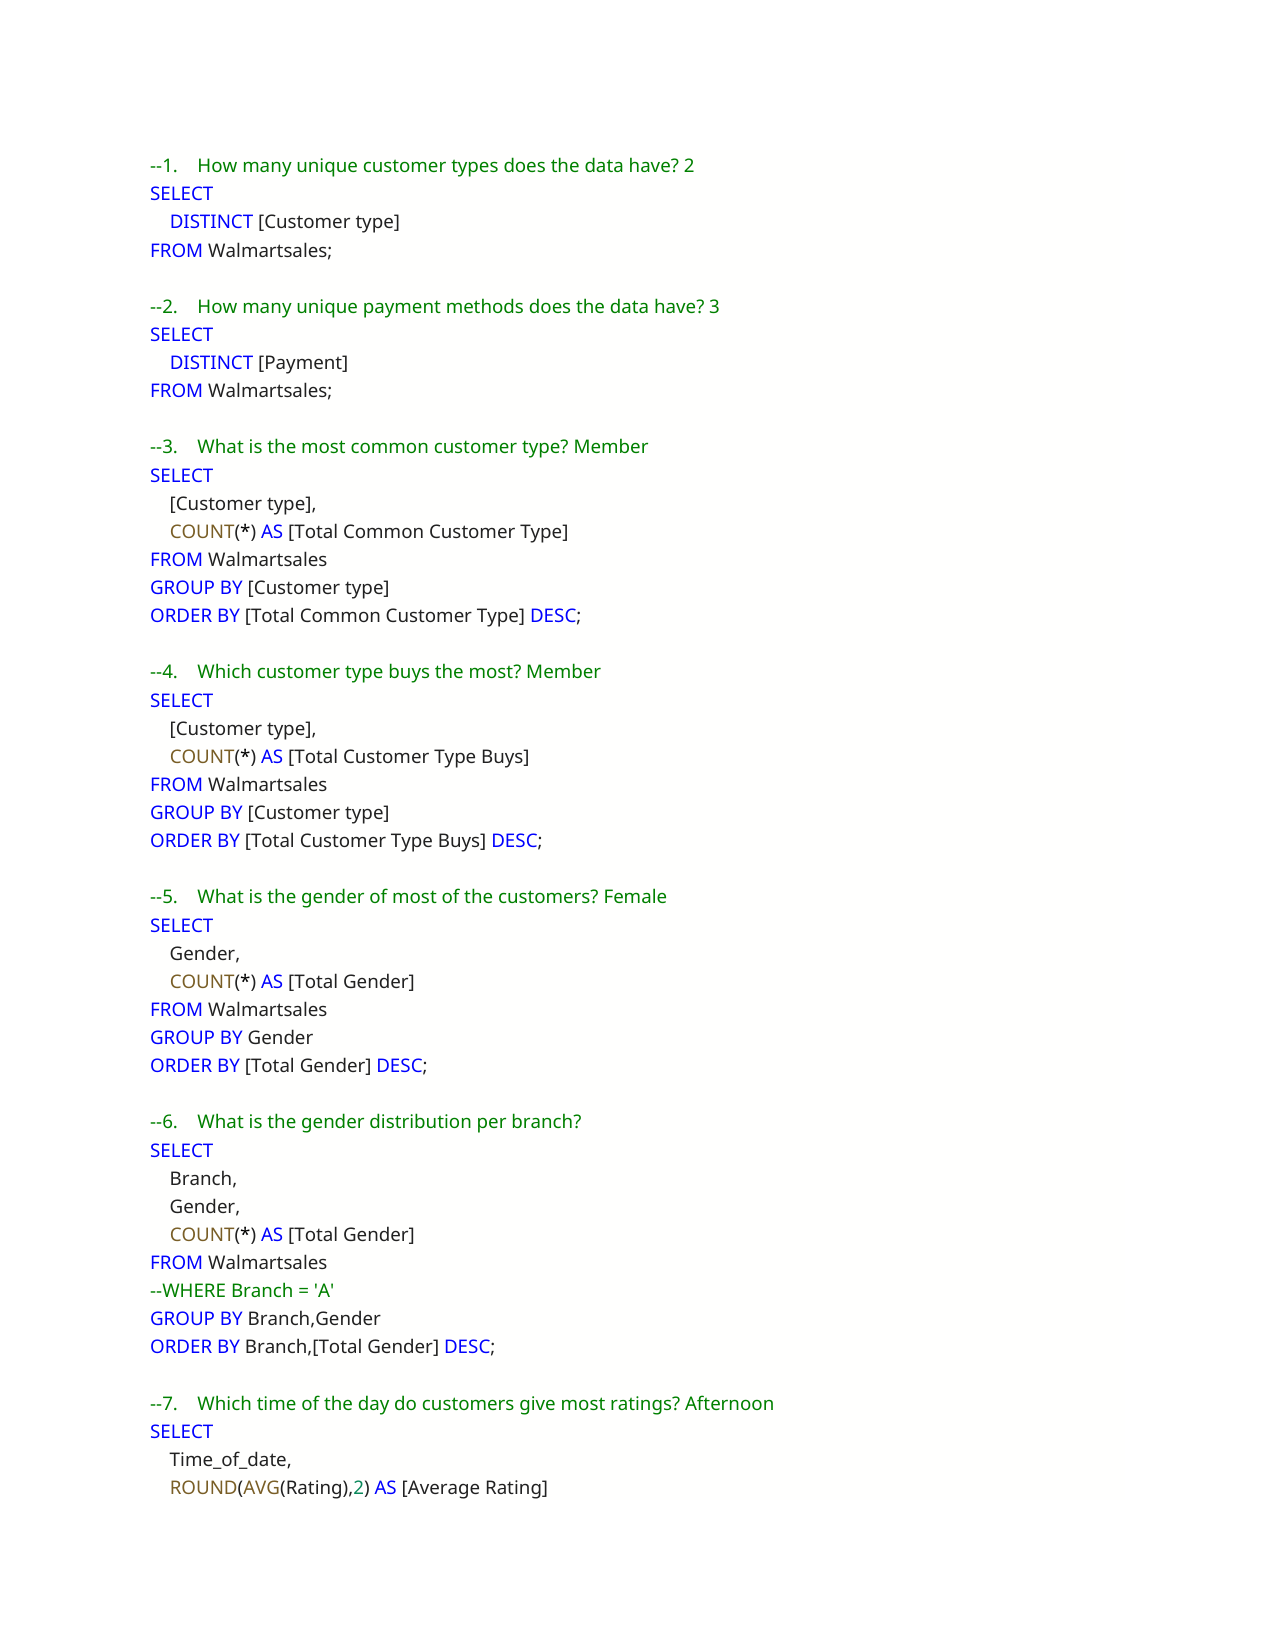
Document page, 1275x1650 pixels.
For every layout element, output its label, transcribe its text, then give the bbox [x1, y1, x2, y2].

text SELECT [150, 1416, 1125, 1444]
text --4. Which customer type buys the most? Member [150, 656, 1125, 684]
text ORDER BY Branch,[Total Gender] DESC; [150, 1331, 1125, 1359]
text --6. What is the gender distribution per branch? [150, 1106, 1125, 1134]
text FROM Walmartsales [150, 1247, 1125, 1275]
text --2. How many unique payment methods does the data have? 3 [150, 291, 1125, 319]
text GROUP BY Gender [150, 1022, 1125, 1050]
text Gender, [150, 937, 1125, 966]
text FROM Walmartsales [150, 544, 1125, 572]
text --1. How many unique customer types does the data have? 2 [150, 150, 1125, 178]
text [Customer type], [150, 712, 1125, 741]
text DISTINCT [Customer type] [150, 206, 1125, 234]
text --WHERE Branch = 'A' [150, 1275, 1125, 1303]
text FROM Walmartsales [150, 994, 1125, 1022]
text COUNT(*) AS [Total Customer Type Buys] [150, 741, 1125, 769]
text COUNT(*) AS [Total Common Customer Type] [150, 516, 1125, 544]
text DISTINCT [Payment] [150, 347, 1125, 375]
text FROM Walmartsales; [150, 375, 1125, 403]
text [Customer type], [150, 487, 1125, 516]
text SELECT [150, 319, 1125, 347]
text SELECT [150, 1134, 1125, 1162]
text COUNT(*) AS [Total Gender] [150, 1219, 1125, 1247]
text ROUND(AVG(Rating),2) AS [Average Rating] [150, 1472, 1125, 1500]
text SELECT [150, 459, 1125, 487]
text ORDER BY [Total Gender] DESC; [150, 1050, 1125, 1078]
text SELECT [150, 684, 1125, 712]
text --7. Which time of the day do customers give most ratings? Afternoon [150, 1387, 1125, 1416]
text Gender, [150, 1191, 1125, 1219]
text FROM Walmartsales; [150, 234, 1125, 262]
text GROUP BY [Customer type] [150, 797, 1125, 825]
text FROM Walmartsales [150, 769, 1125, 797]
text COUNT(*) AS [Total Gender] [150, 966, 1125, 994]
text --3. What is the most common customer type? Member [150, 431, 1125, 459]
text SELECT [150, 909, 1125, 937]
text GROUP BY Branch,Gender [150, 1303, 1125, 1331]
text --5. What is the gender of most of the customers? Female [150, 881, 1125, 909]
text GROUP BY [Customer type] [150, 572, 1125, 600]
text Time_of_date, [150, 1444, 1125, 1472]
text ORDER BY [Total Common Customer Type] DESC; [150, 600, 1125, 628]
text Branch, [150, 1162, 1125, 1191]
text SELECT [150, 178, 1125, 206]
text ORDER BY [Total Customer Type Buys] DESC; [150, 825, 1125, 853]
